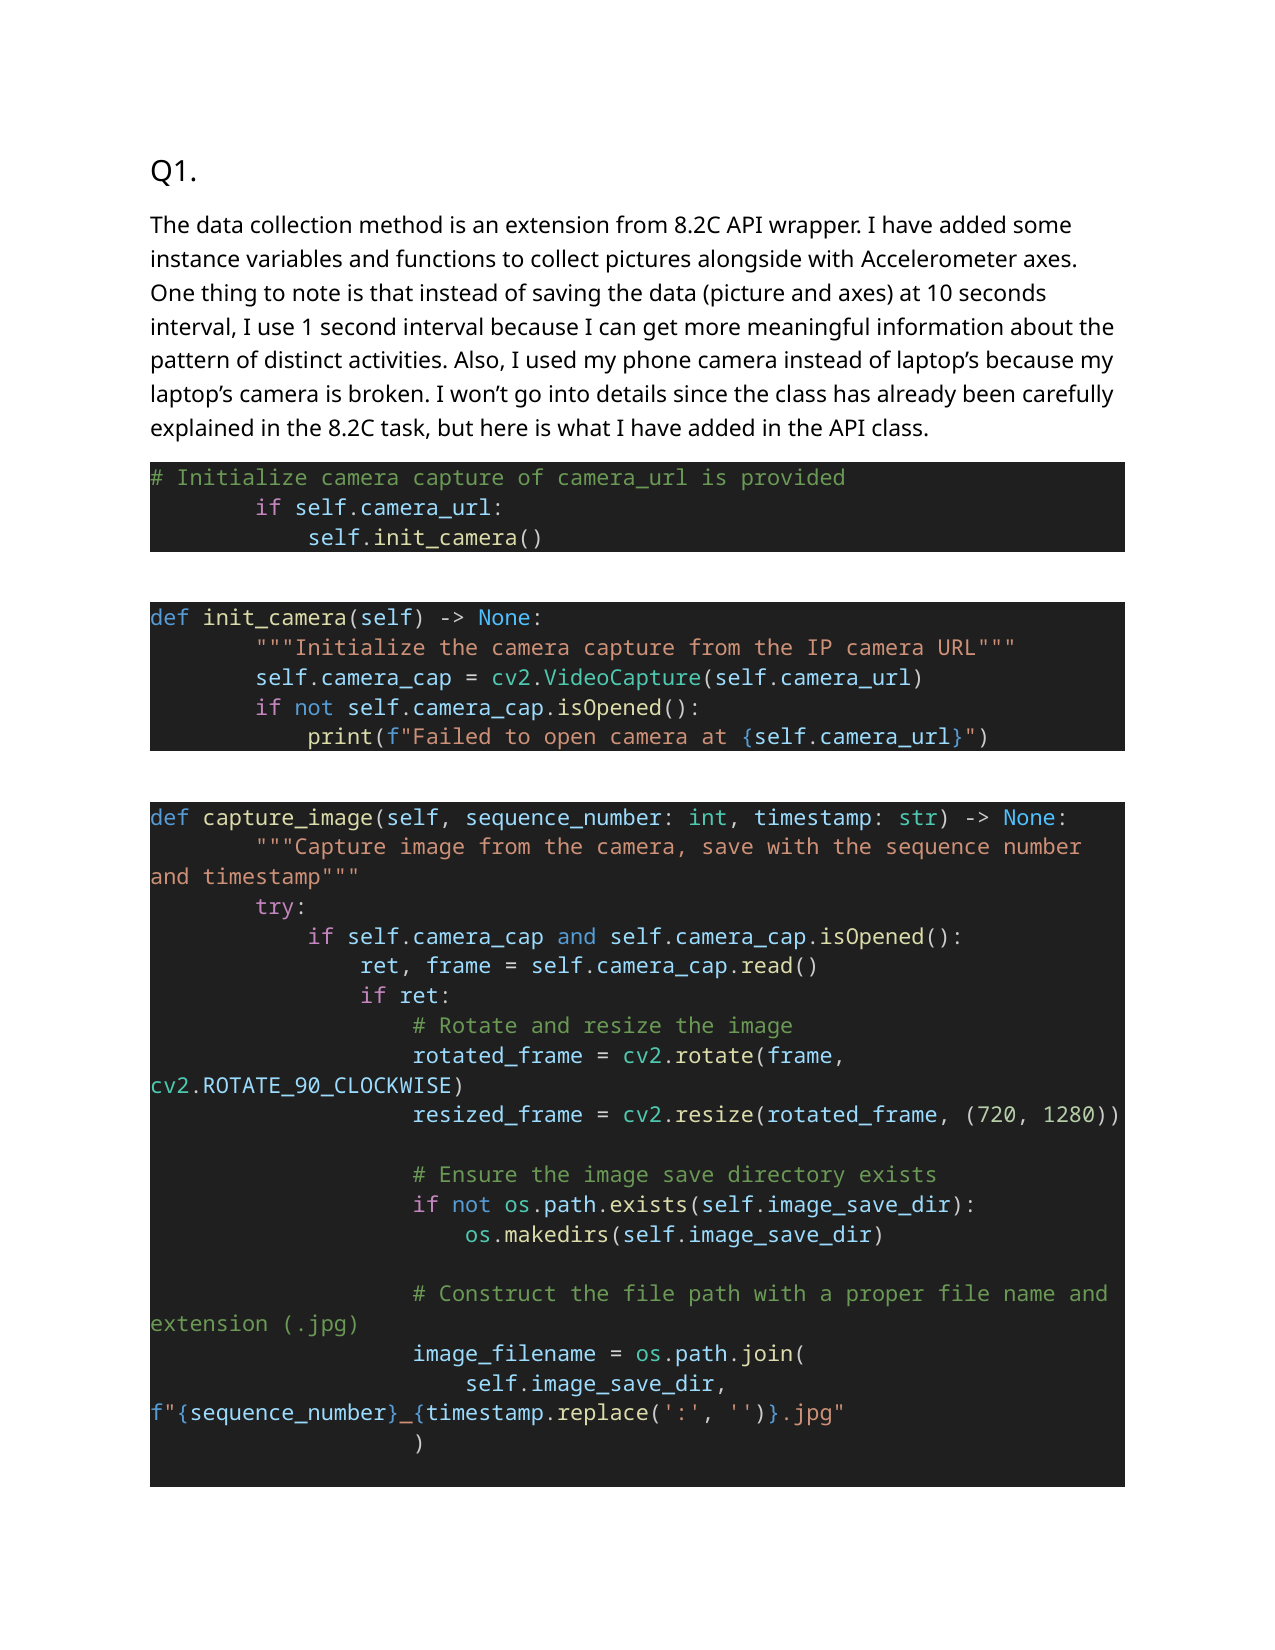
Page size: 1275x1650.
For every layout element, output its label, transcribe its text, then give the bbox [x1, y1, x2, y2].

text if not os.path.exists(self.image_save_dir): [150, 1189, 1125, 1219]
text """Capture image from the camera, save with the sequence number and timestamp""" [150, 831, 1125, 891]
text self.image_save_dir, f"{sequence_number}_{timestamp.replace(':', '')}.jpg" [150, 1368, 1125, 1427]
text rotated_frame = cv2.rotate(frame, cv2.ROTATE_90_CLOCKWISE) [150, 1040, 1125, 1099]
text try: [150, 891, 1125, 921]
text # Construct the file path with a proper file name and extension (.jpg) [150, 1278, 1125, 1338]
text The data collection method is an extension from 8.2C API wrapper. I have added some instance variables and functions to collect pictures alongside with Accelerometer axes. One thing to note is that instead of saving the data (picture and axes) at 10 seconds interval, I use 1 second interval because I can get more meaningful information about the pattern of distinct activities. Also, I used my phone camera instead of laptop’s because my laptop’s camera is broken. I won’t go into details since the class has already been carefully explained in the 8.2C task, but here is what I have added in the API class. [150, 209, 1125, 443]
text # Rotate and resize the image [150, 1010, 1125, 1040]
text ret, frame = self.camera_cap.read() [150, 951, 1125, 980]
text if self.camera_cap and self.camera_cap.isOpened(): [150, 921, 1125, 951]
text if self.camera_url: [150, 492, 1125, 522]
text # Ensure the image save directory exists [150, 1159, 1125, 1189]
text self.init_camera() [150, 522, 1125, 552]
text resized_frame = cv2.resize(rotated_frame, (720, 1280)) [150, 1099, 1125, 1129]
text os.makedirs(self.image_save_dir) [150, 1219, 1125, 1248]
text ) [150, 1427, 1125, 1457]
text image_filename = os.path.join( [150, 1338, 1125, 1368]
text if ret: [150, 980, 1125, 1010]
text if not self.camera_cap.isOpened(): [150, 692, 1125, 721]
text # Initialize camera capture of camera_url is provided [150, 462, 1125, 492]
text def init_camera(self) -> None: [150, 602, 1125, 632]
text Q1. [150, 150, 1125, 190]
text """Initialize the camera capture from the IP camera URL""" [150, 632, 1125, 662]
text self.camera_cap = cv2.VideoCapture(self.camera_url) [150, 662, 1125, 692]
text print(f"Failed to open camera at {self.camera_url}") [150, 721, 1125, 751]
text def capture_image(self, sequence_number: int, timestamp: str) -> None: [150, 802, 1125, 831]
